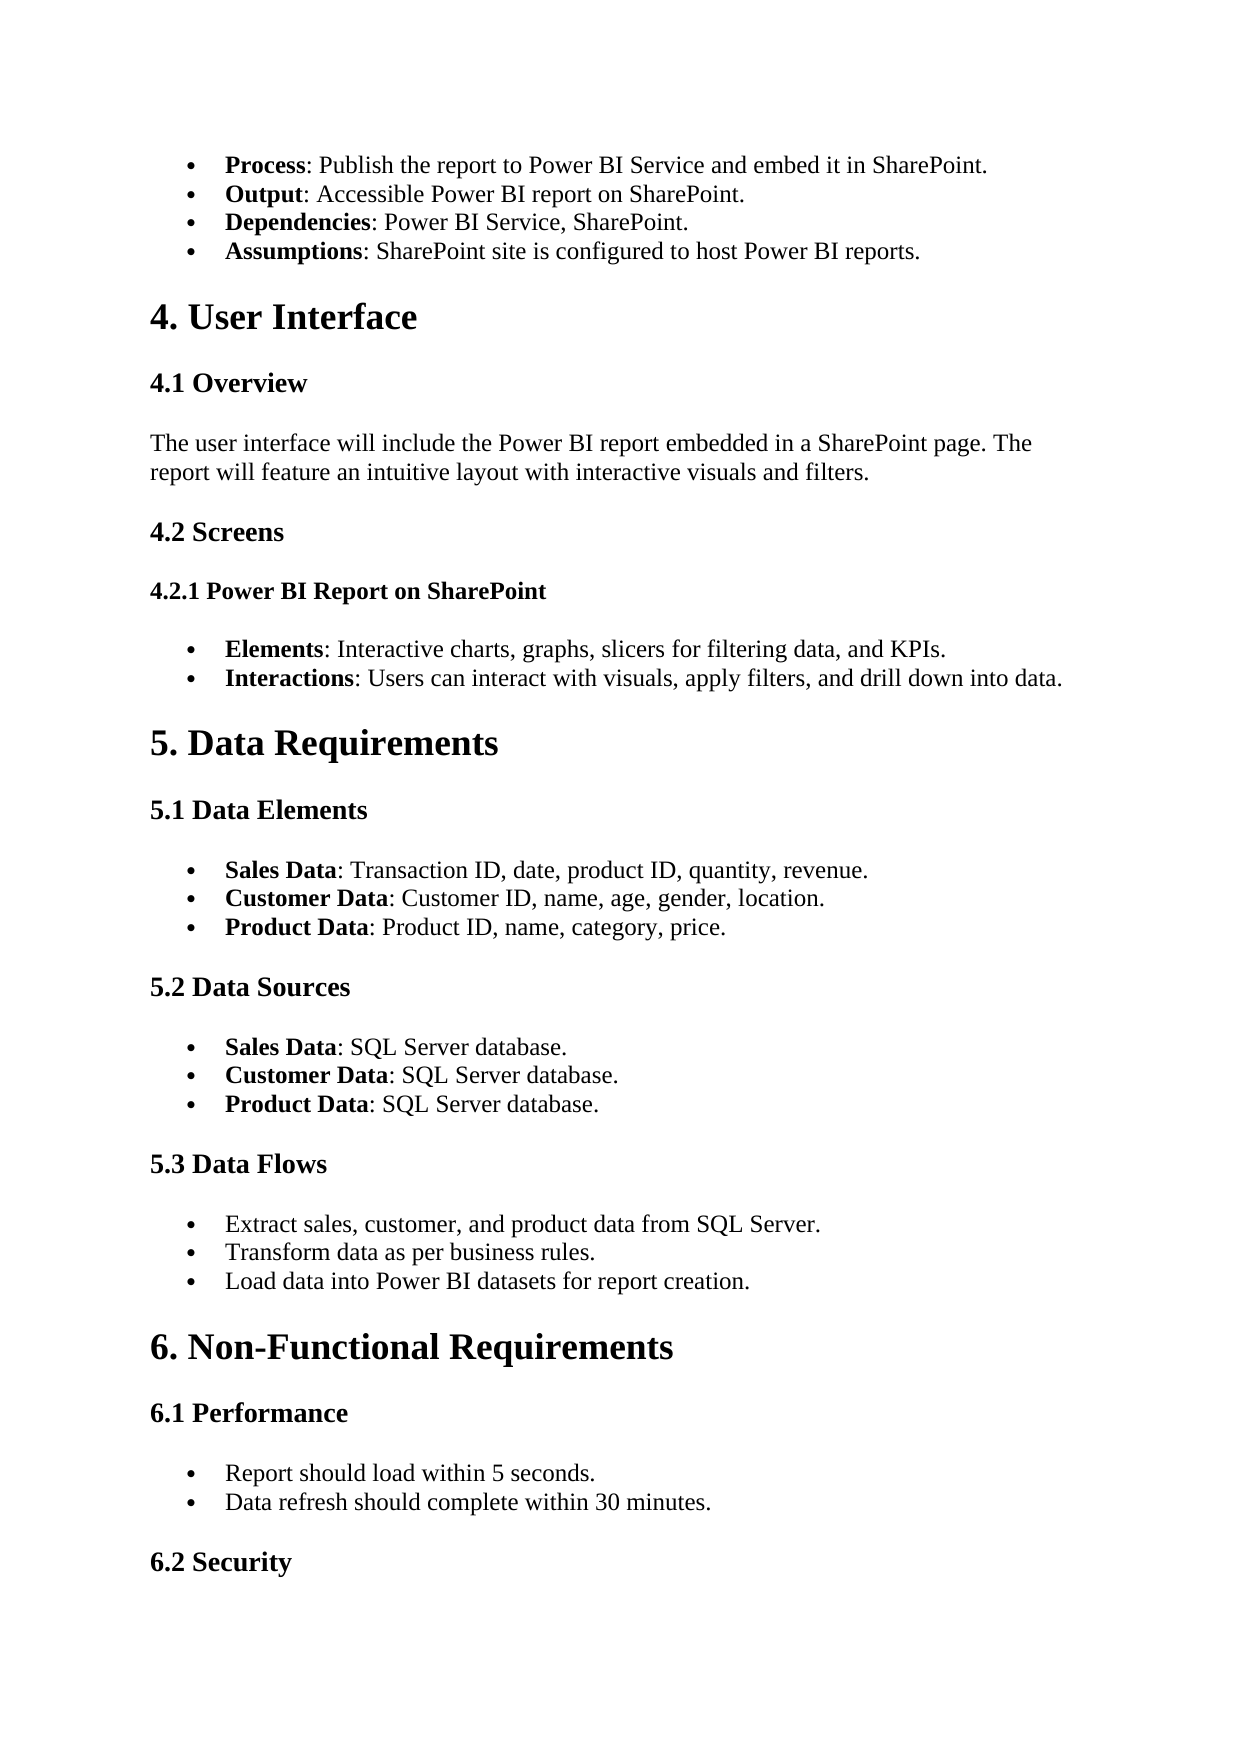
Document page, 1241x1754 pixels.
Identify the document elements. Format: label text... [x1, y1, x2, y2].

text 6.1 Performance [150, 1396, 1090, 1429]
list Product Data: SQL Server database. [187, 1089, 1090, 1118]
text 4.2.1 Power BI Report on SharePoint [150, 576, 1090, 605]
list Customer Data: SQL Server database. [187, 1060, 1090, 1089]
list Report should load within 5 seconds. [187, 1458, 1090, 1487]
list Elements: Interactive charts, graphs, slicers for filtering data, and KPIs. [187, 634, 1090, 663]
list Data refresh should complete within 30 minutes. [187, 1487, 1090, 1515]
text The user interface will include the Power BI report embedded in a SharePoint page. The report will feature an intuitive layout with interactive visuals and filters. [150, 428, 1090, 486]
list Dependencies: Power BI Service, SharePoint. [187, 207, 1090, 236]
text 4.1 Overview [150, 366, 1090, 399]
list Product Data: Product ID, name, category, price. [187, 912, 1090, 941]
text 5.1 Data Elements [150, 793, 1090, 826]
list Process: Publish the report to Power BI Service and embed it in SharePoint. [187, 150, 1090, 179]
text 5.3 Data Flows [150, 1147, 1090, 1179]
text 5. Data Requirements [150, 721, 1090, 764]
text 6.2 Security [150, 1544, 1090, 1577]
list Transform data as per business rules. [187, 1237, 1090, 1266]
list Load data into Power BI datasets for report creation. [187, 1266, 1090, 1295]
text 6. Non-Functional Requirements [150, 1324, 1090, 1367]
text 4. User Interface [150, 294, 1090, 337]
list Assumptions: SharePoint site is configured to host Power BI reports. [187, 236, 1090, 265]
list Interactions: Users can interact with visuals, apply filters, and drill down into data. [187, 663, 1090, 692]
list Extract sales, customer, and product data from SQL Server. [187, 1209, 1090, 1237]
text 5.2 Data Sources [150, 970, 1090, 1002]
list Customer Data: Customer ID, name, age, gender, location. [187, 883, 1090, 912]
list Sales Data: SQL Server database. [187, 1032, 1090, 1060]
text 4.2 Screens [150, 515, 1090, 547]
list Sales Data: Transaction ID, date, product ID, quantity, revenue. [187, 855, 1090, 883]
list Output: Accessible Power BI report on SharePoint. [187, 179, 1090, 207]
